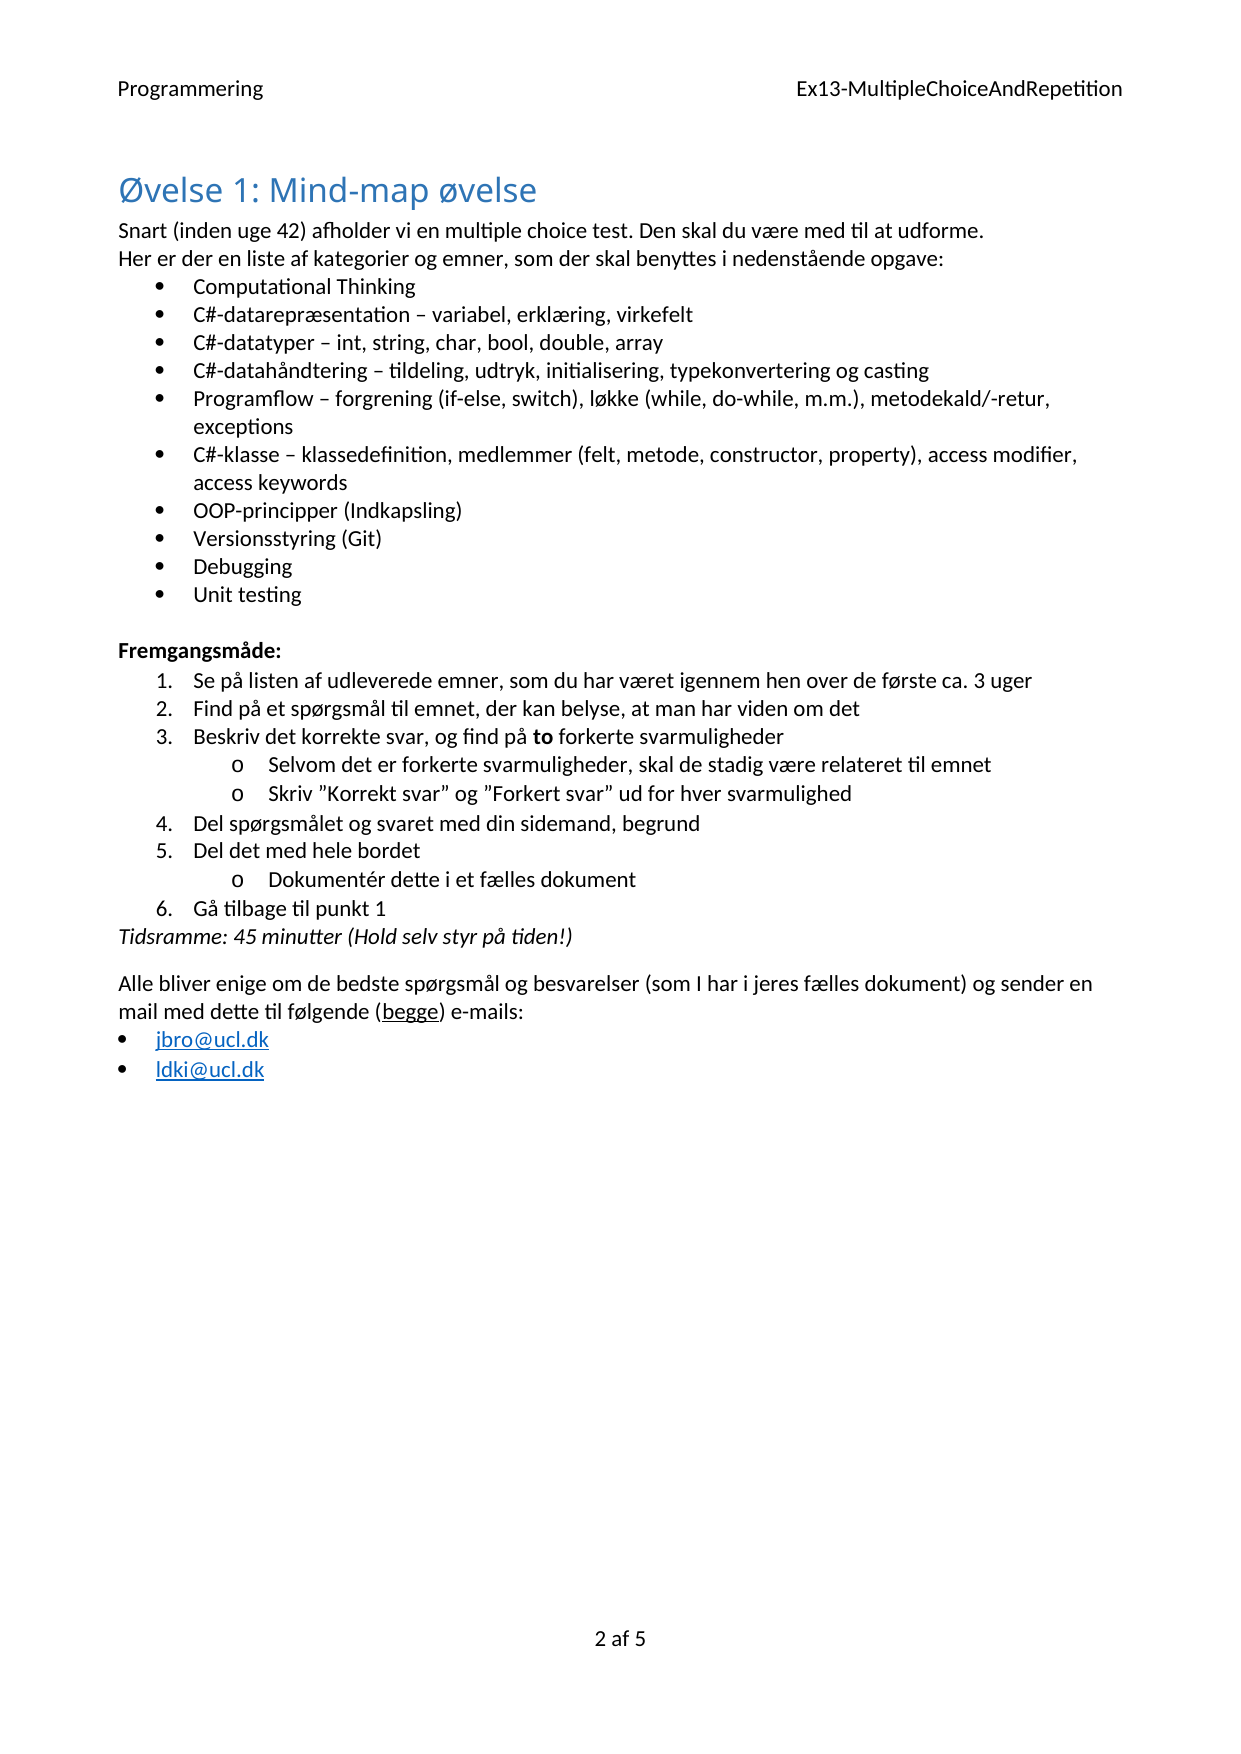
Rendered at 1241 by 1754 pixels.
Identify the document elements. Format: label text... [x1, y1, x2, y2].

list Selvom det er forkerte svarmuligheder, skal de stadig være relateret til emnet [231, 750, 1122, 779]
list Debugging [156, 552, 1122, 580]
list Versionsstyring (Git) [156, 524, 1122, 552]
subtitle Øvelse 1: Mind-map øvelse [118, 167, 1122, 212]
list Del spørgsmålet og svaret med din sidemand, begrund [156, 809, 1122, 837]
list C#-datatyper – int, string, char, bool, double, array [156, 328, 1122, 356]
list Unit testing [156, 580, 1122, 608]
list Computational Thinking [156, 272, 1122, 300]
text Alle bliver enige om de bedste spørgsmål og besvarelser (som I har i jeres fælles dokument) og sender en mail med dette til følgende (begge) e-mails: [118, 969, 1122, 1025]
list Skriv ”Korrekt svar” og ”Forkert svar” ud for hver svarmulighed [231, 779, 1122, 809]
list C#-klasse – klassedefinition, medlemmer (felt, metode, constructor, property), access modifier, access keywords [156, 440, 1122, 496]
text Fremgangsmåde: [118, 636, 1122, 664]
list Beskriv det korrekte svar, og find på to forkerte svarmuligheder [156, 722, 1122, 750]
text Snart (inden uge 42) afholder vi en multiple choice test. Den skal du være med til at udforme. [118, 216, 1122, 244]
list Dokumentér dette i et fælles dokument [231, 865, 1122, 894]
list OOP-principper (Indkapsling) [156, 496, 1122, 524]
list Programflow – forgrening (if-else, switch), løkke (while, do-while, m.m.), metodekald/-retur, exceptions [156, 384, 1122, 440]
list Se på listen af udleverede emner, som du har været igennem hen over de første ca. 3 uger [156, 666, 1122, 694]
list jbro@ucl.dk [118, 1025, 1122, 1053]
list Gå tilbage til punkt 1 [156, 894, 1122, 922]
list ldki@ucl.dk [118, 1055, 1122, 1083]
text Tidsramme: 45 minutter (Hold selv styr på tiden!) [118, 922, 1122, 950]
list Del det med hele bordet [156, 837, 1122, 865]
list C#-datarepræsentation – variabel, erklæring, virkefelt [156, 300, 1122, 328]
text Her er der en liste af kategorier og emner, som der skal benyttes i nedenstående opgave: [118, 244, 1122, 272]
list C#-datahåndtering – tildeling, udtryk, initialisering, typekonvertering og casting [156, 356, 1122, 384]
list Find på et spørgsmål til emnet, der kan belyse, at man har viden om det [156, 694, 1122, 722]
